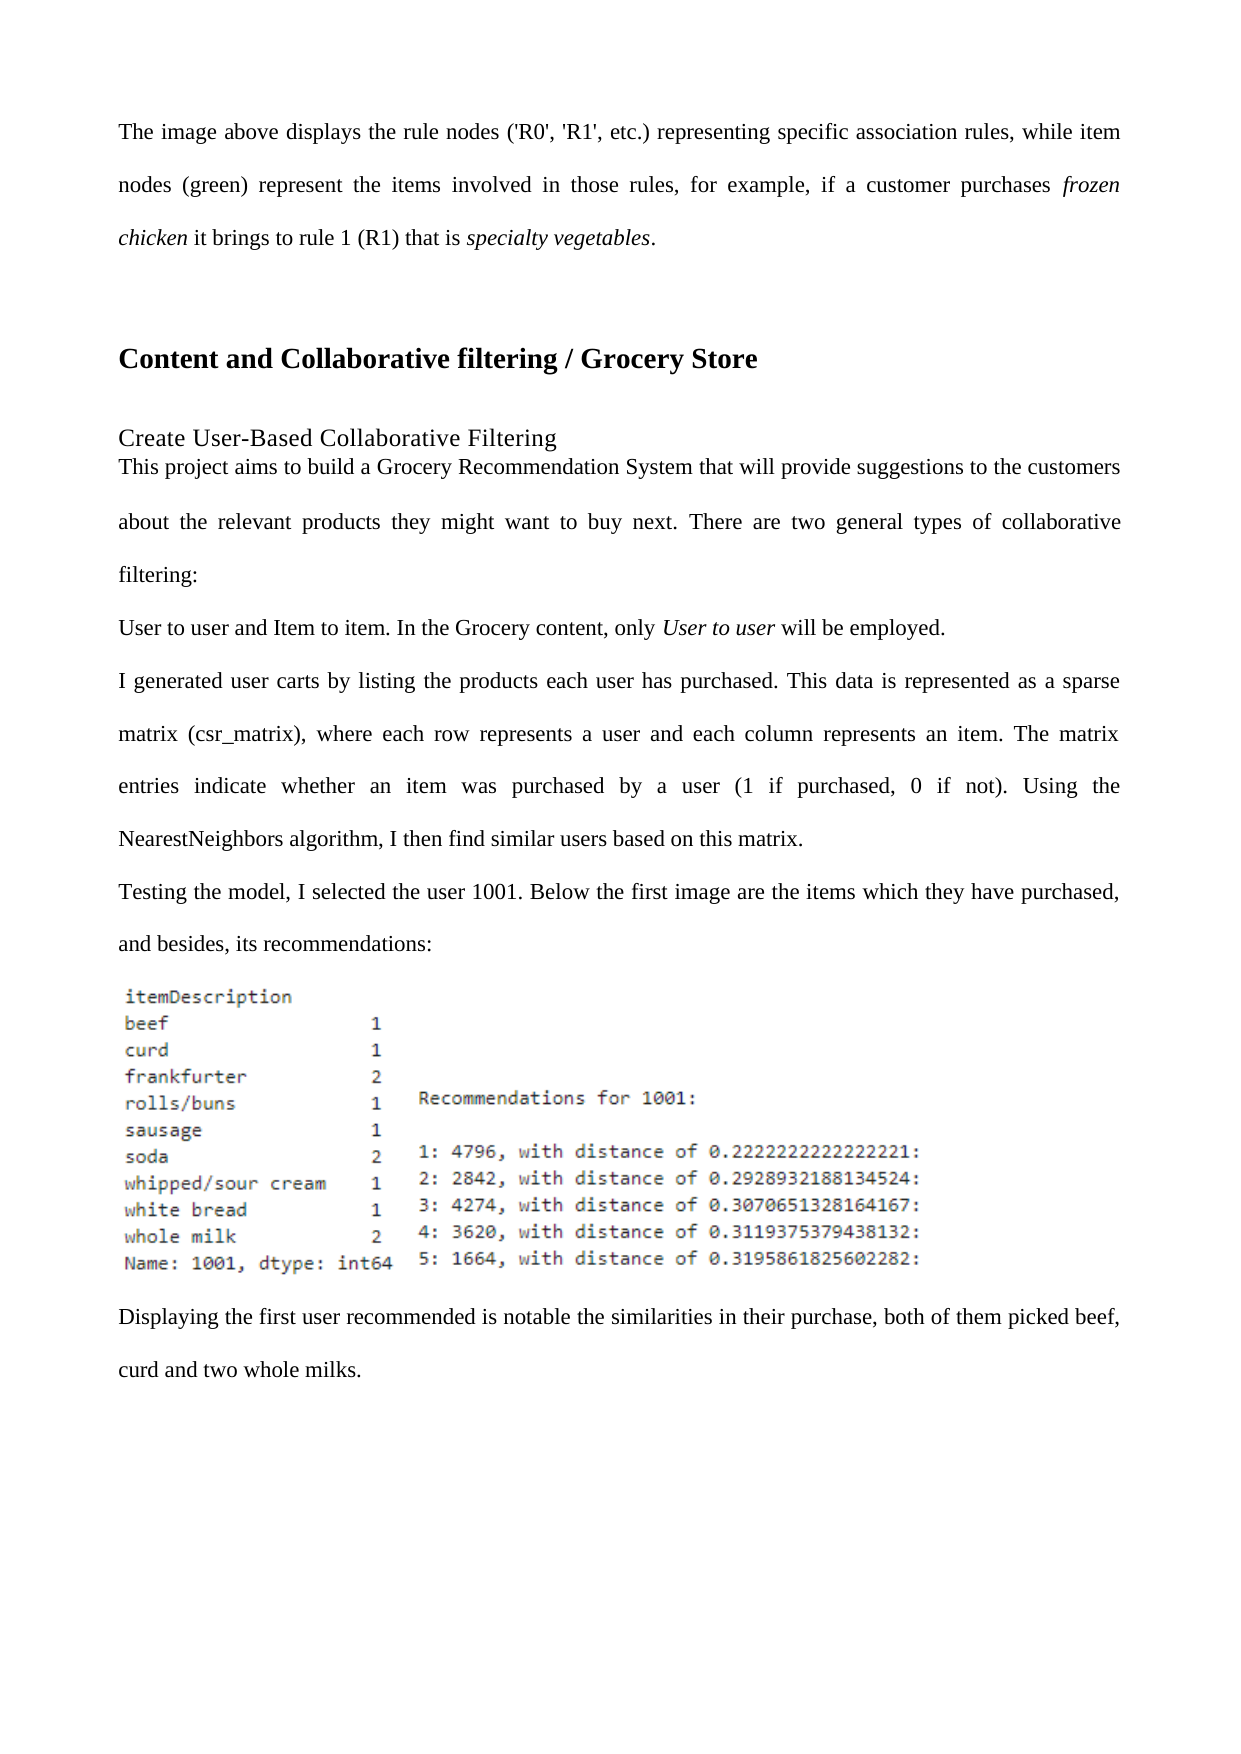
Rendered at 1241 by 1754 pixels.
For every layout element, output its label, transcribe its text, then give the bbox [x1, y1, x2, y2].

text User to user and Item to item. In the Grocery content, only User to user will be employed. [118, 614, 1122, 641]
text Testing the model, I selected the user 1001. Below the first image are the items which they have purchased, and besides, its recommendations: [118, 878, 1122, 957]
text I generated user carts by listing the products each user has purchased. This data is represented as a sparse matrix (csr_matrix), where each row represents a user and each column represents an item. The matrix entries indicate whether an item was purchased by a user (1 if purchased, 0 if not). Using the NearestNeighbors algorithm, I then find similar users based on this matrix. [118, 667, 1122, 851]
picture [118, 983, 400, 1276]
picture [404, 1081, 933, 1276]
text The image above displays the rule nodes ('R0', 'R1', etc.) representing specific association rules, while item nodes (green) represent the items involved in those rules, for example, if a customer purchases frozen chicken it brings to rule 1 (R1) that is specialty vegetables. [118, 118, 1122, 250]
text Displaying the first user recommended is notable the similarities in their purchase, both of them picked beef, curd and two whole milks. [118, 1303, 1122, 1382]
text This project aims to build a Grocery Recommendation System that will provide suggestions to the customers about the relevant products they might want to buy next. There are two general types of collaborative filtering: [118, 453, 1122, 588]
subtitle Content and Collaborative filtering / Grocery Store [118, 341, 1122, 375]
subtitle Create User-Based Collaborative Filtering [118, 423, 1122, 451]
